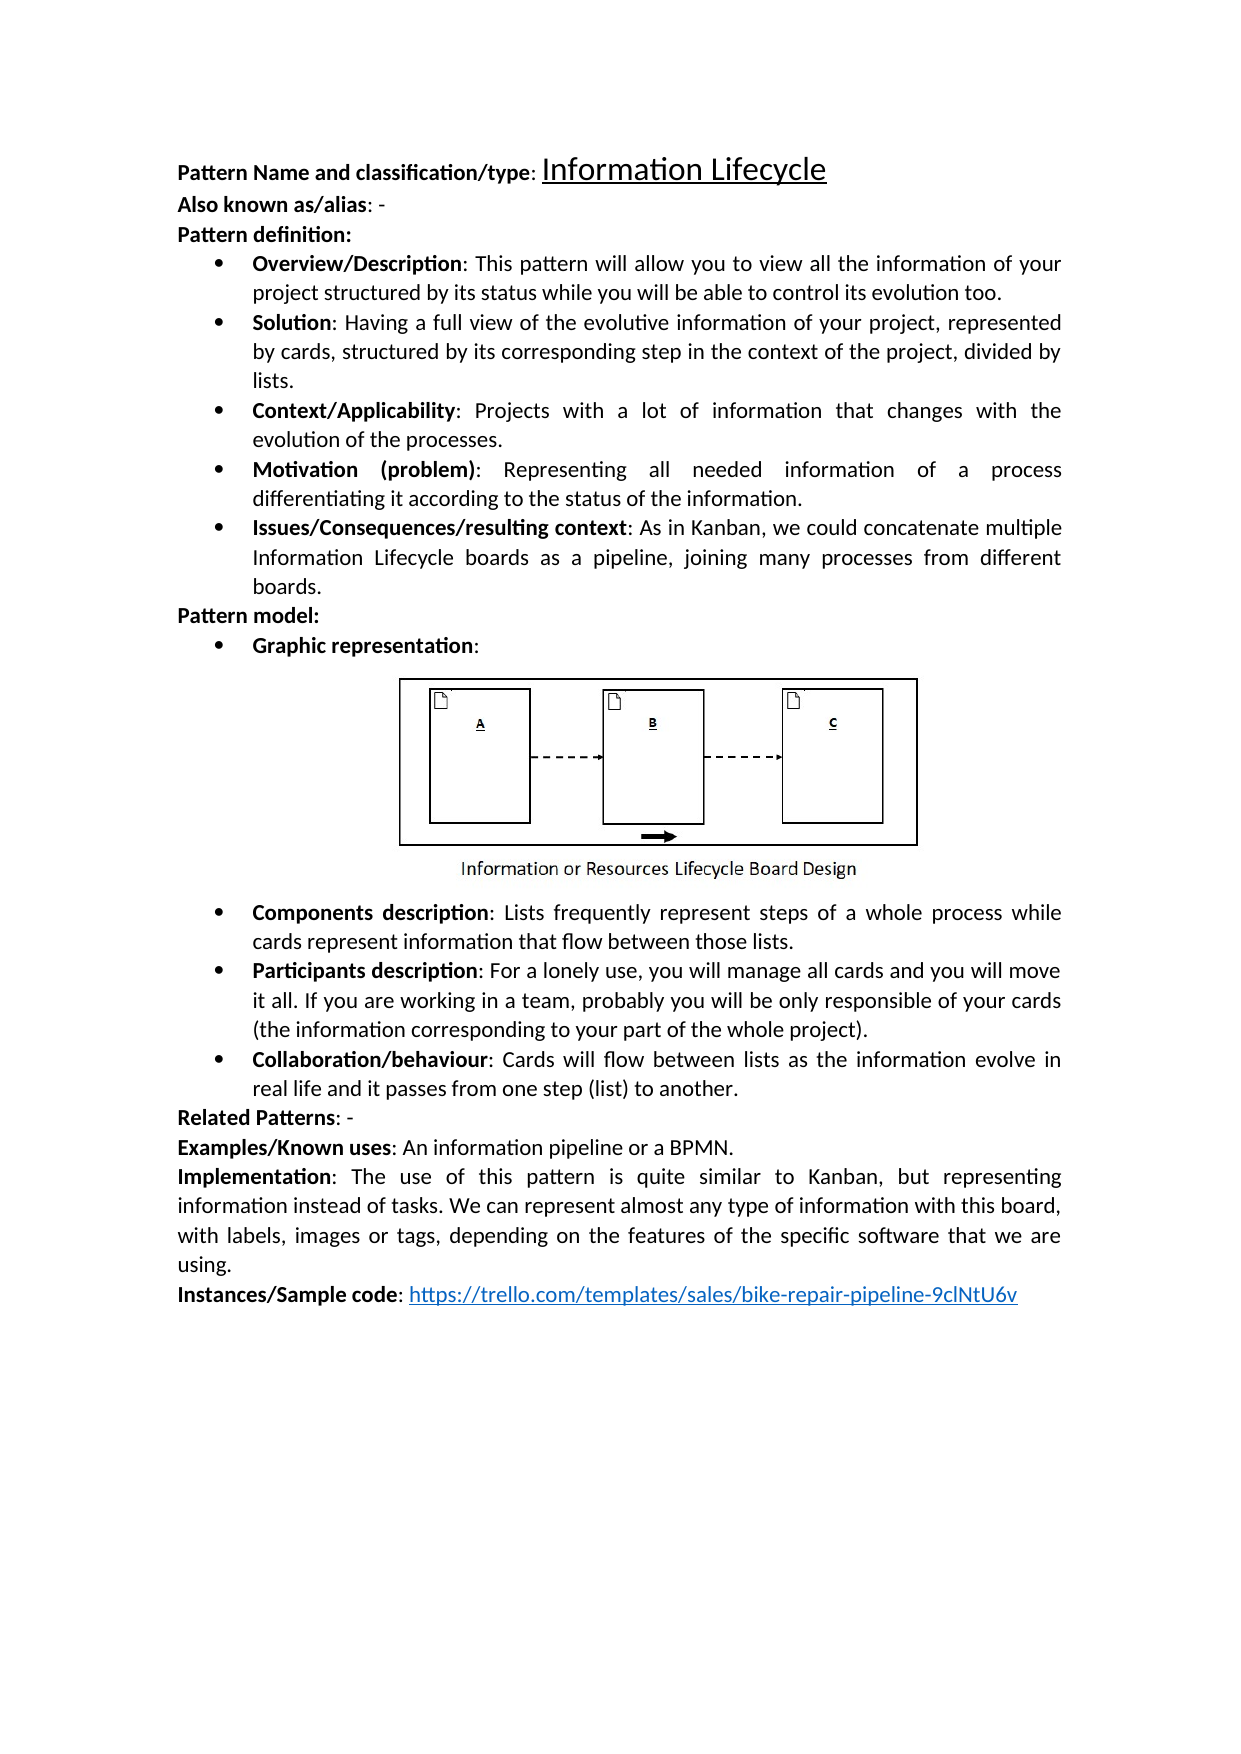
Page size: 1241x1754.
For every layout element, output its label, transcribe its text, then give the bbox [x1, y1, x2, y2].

text Pattern model: [177, 602, 1063, 629]
list Overview/Description: This pattern will allow you to view all the information of your project structured by its status while you will be able to control its evolution too. [215, 249, 1063, 306]
list Components description: Lists frequently represent steps of a whole process while cards represent information that flow between those lists. [215, 898, 1063, 955]
text Also known as/alias: - [177, 190, 1063, 218]
list Graphic representation: [215, 631, 1063, 659]
list Solution: Having a full view of the evolutive information of your project, represented by cards, structured by its corresponding step in the context of the project, divided by lists. [215, 308, 1063, 394]
text Pattern definition: [177, 220, 1063, 248]
list Collaboration/behaviour: Cards will flow between lists as the information evolve in real life and it passes from one step (list) to another. [215, 1045, 1063, 1102]
list Context/Applicability: Projects with a lot of information that changes with the evolution of the processes. [215, 396, 1063, 453]
text Implementation: The use of this pattern is quite similar to Kanban, but representing information instead of tasks. We can represent almost any type of information with this board, with labels, images or tags, depending on the features of the specific software that we are using. [177, 1162, 1063, 1278]
text Pattern Name and classification/type: Information Lifecycle [177, 148, 1063, 188]
text Instances/Sample code: https://trello.com/templates/sales/bike-repair-pipeline-9clNtU6v [177, 1280, 1063, 1308]
text Related Patterns: - [177, 1103, 1063, 1132]
text Examples/Known uses: An information pipeline or a BPMN. [177, 1133, 1063, 1161]
list Motivation (problem): Representing all needed information of a process differentiating it according to the status of the information. [215, 455, 1063, 512]
picture [385, 660, 930, 897]
list Participants description: For a lonely use, you will manage all cards and you will move it all. If you are working in a team, probably you will be only responsible of your cards (the information corresponding to your part of the whole project). [215, 957, 1063, 1043]
list Issues/Consequences/resulting context: As in Kanban, we could concatenate multiple Information Lifecycle boards as a pipeline, joining many processes from different boards. [215, 513, 1063, 600]
